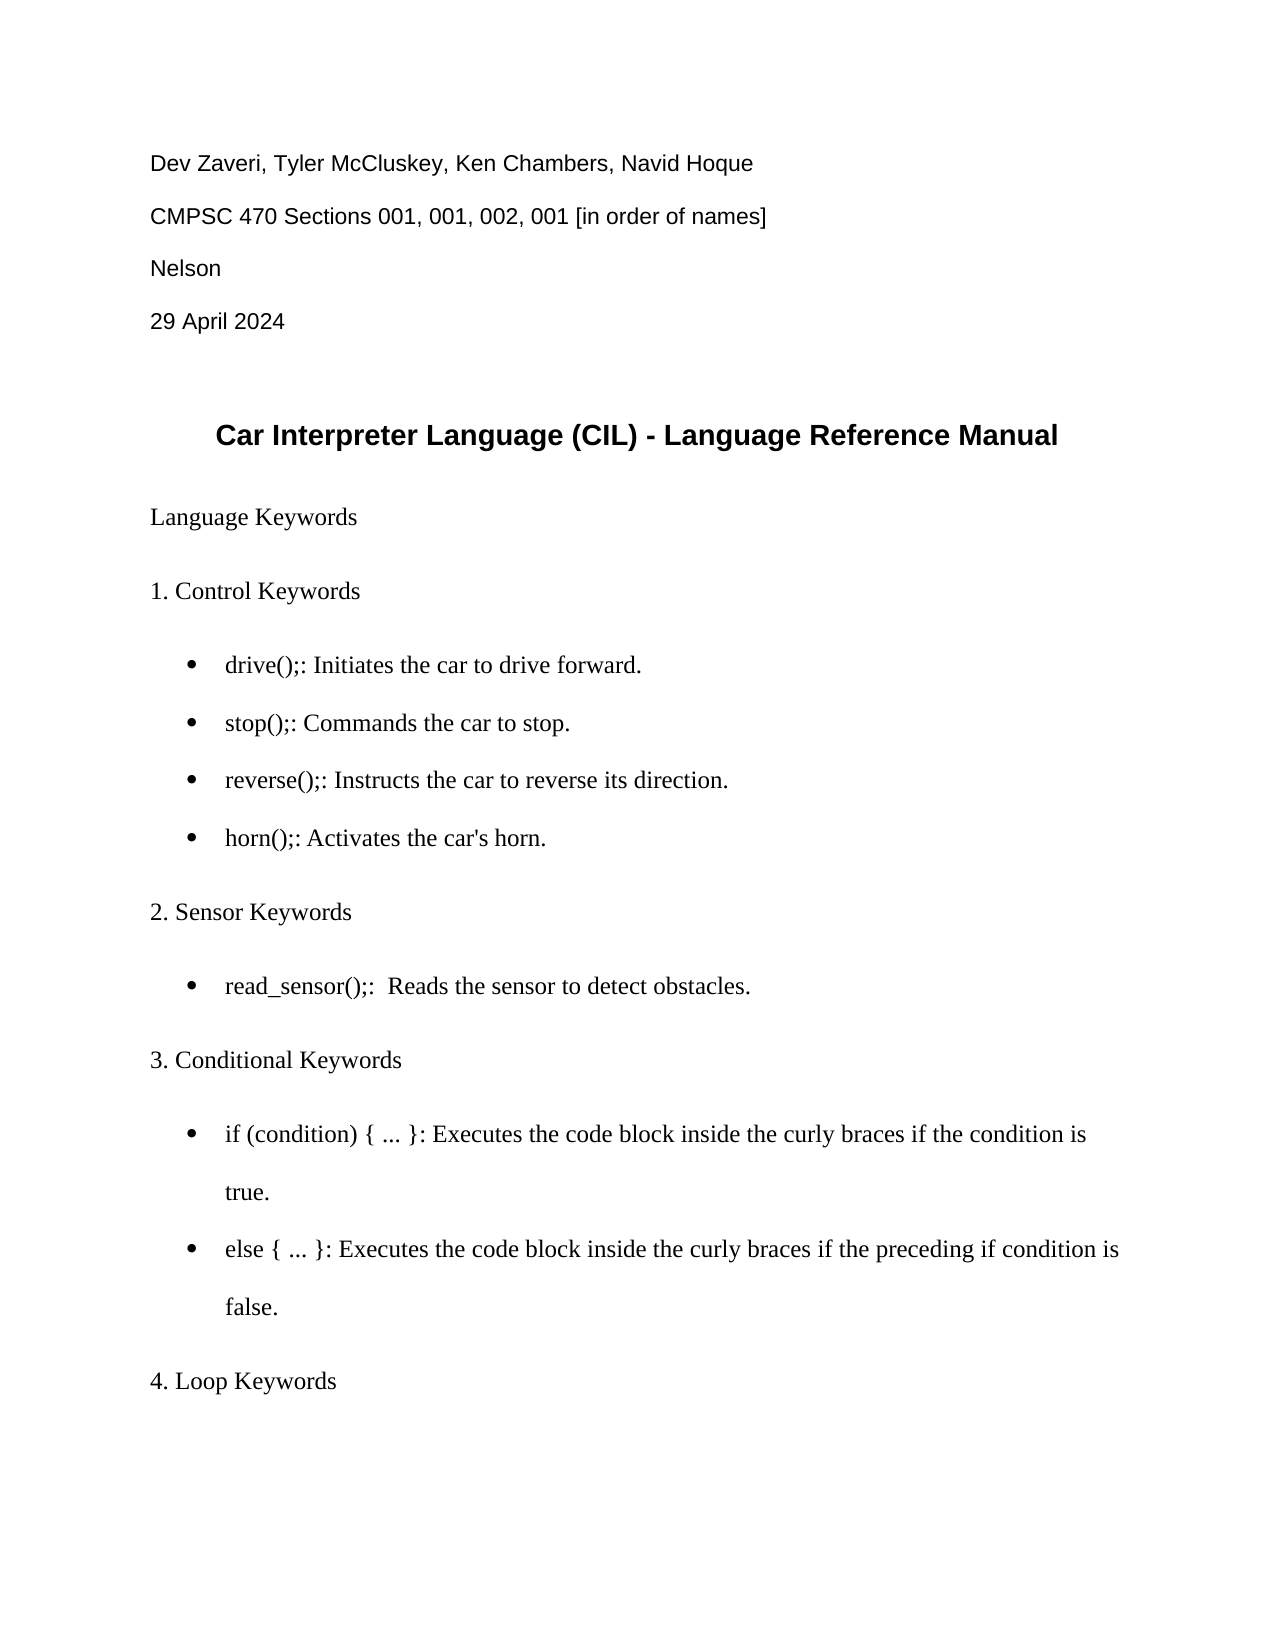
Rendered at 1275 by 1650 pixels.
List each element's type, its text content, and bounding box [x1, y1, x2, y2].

text Car Interpreter Language (CIL) - Language Reference Manual [150, 418, 1125, 452]
text 1. Control Keywords [150, 576, 1125, 605]
list stop();: Commands the car to stop. [187, 708, 1125, 737]
list else { ... }: Executes the code block inside the curly braces if the preceding if condition is false. [187, 1234, 1125, 1321]
text Nelson [150, 255, 1125, 282]
list drive();: Initiates the car to drive forward. [187, 650, 1125, 679]
list horn();: Activates the car's horn. [187, 823, 1125, 852]
text 2. Sensor Keywords [150, 897, 1125, 926]
list read_sensor();: Reads the sensor to detect obstacles. [187, 971, 1125, 1000]
list if (condition) { ... }: Executes the code block inside the curly braces if the condition is true. [187, 1119, 1125, 1206]
text CMPSC 470 Sections 001, 001, 002, 001 [in order of names] [150, 203, 1125, 229]
text 29 April 2024 [150, 308, 1125, 334]
text Language Keywords [150, 502, 1125, 531]
list reverse();: Instructs the car to reverse its direction. [187, 765, 1125, 794]
text 3. Conditional Keywords [150, 1045, 1125, 1074]
text Dev Zaveri, Tyler McCluskey, Ken Chambers, Navid Hoque [150, 150, 1125, 176]
text 4. Loop Keywords [150, 1366, 1125, 1395]
